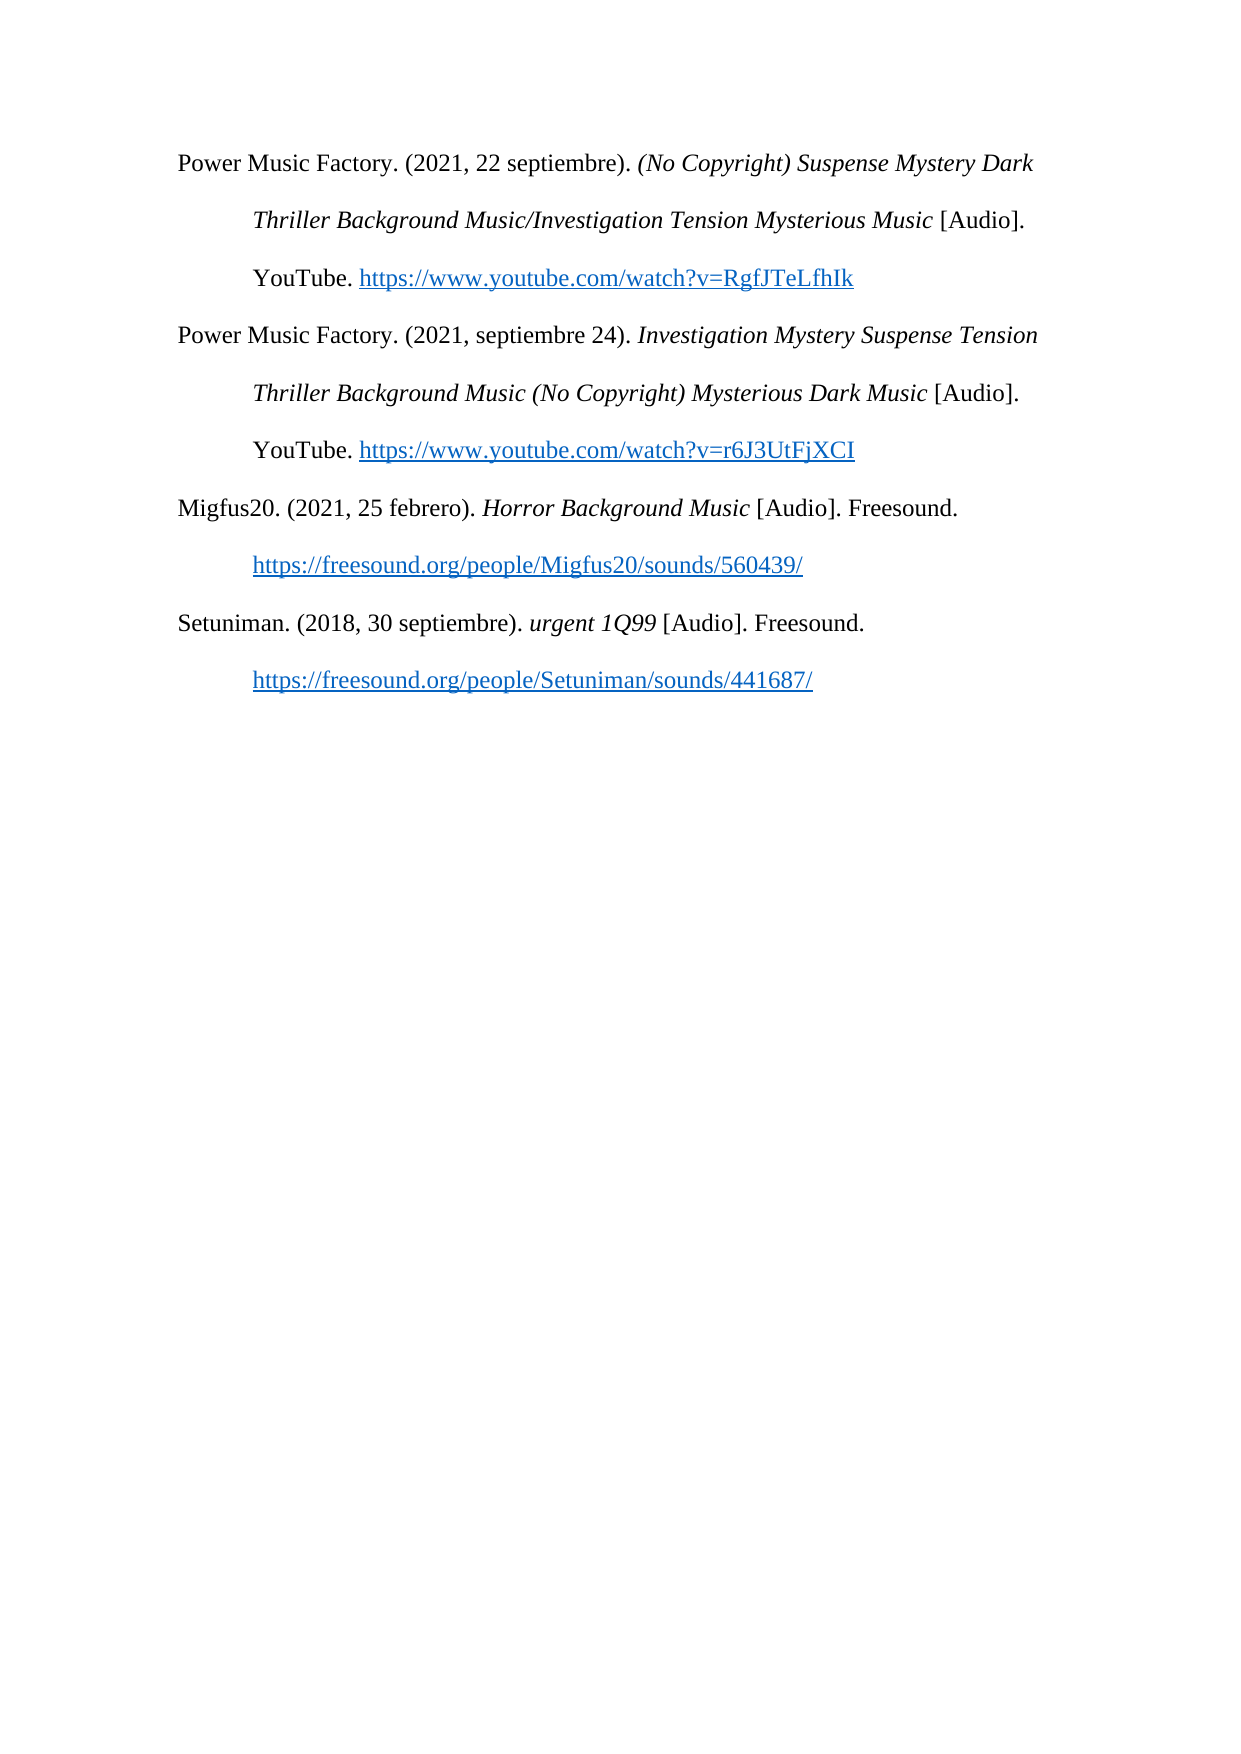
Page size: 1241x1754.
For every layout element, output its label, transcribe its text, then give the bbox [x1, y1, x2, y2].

text Setuniman. (2018, 30 septiembre). urgent 1Q99 [Audio]. Freesound. https://freesound.org/people/Setuniman/sounds/441687/ [177, 608, 1063, 694]
text Migfus20. (2021, 25 febrero). Horror Background Music [Audio]. Freesound. https://freesound.org/people/Migfus20/sounds/560439/ [177, 493, 1063, 579]
text Power Music Factory. (2021, septiembre 24). Investigation Mystery Suspense Tension Thriller Background Music (No Copyright) Mysterious Dark Music [Audio]. YouTube. https://www.youtube.com/watch?v=r6J3UtFjXCI [177, 320, 1063, 464]
text Power Music Factory. (2021, 22 septiembre). (No Copyright) Suspense Mystery Dark Thriller Background Music/Investigation Tension Mysterious Music [Audio]. YouTube. https://www.youtube.com/watch?v=RgfJTeLfhIk [177, 148, 1063, 291]
